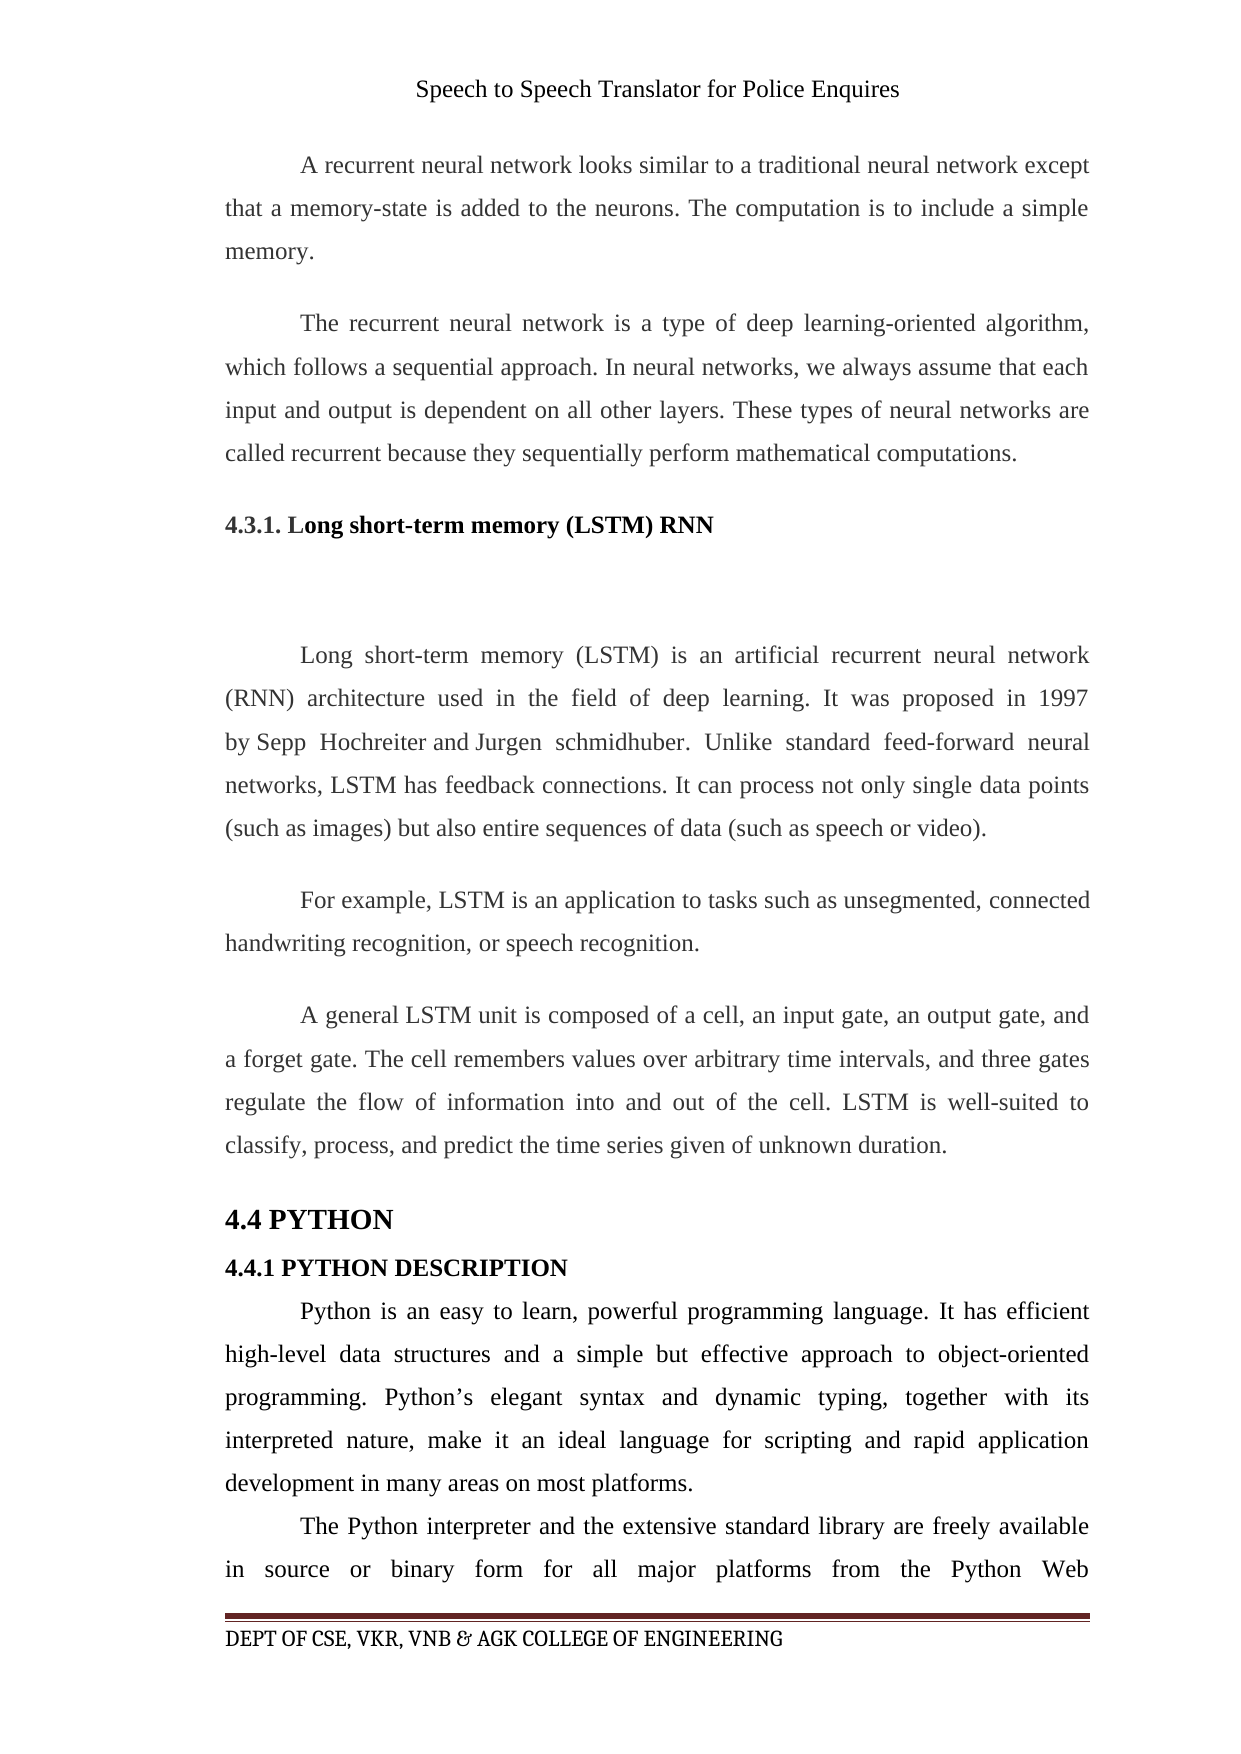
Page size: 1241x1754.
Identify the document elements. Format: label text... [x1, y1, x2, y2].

text A general LSTM unit is composed of a cell, an input gate, an output gate, and a forget gate. The cell remembers values over arbitrary time intervals, and three gates regulate the flow of information into and out of the cell. LSTM is well-suited to classify, process, and predict the time series given of unknown duration. [225, 1001, 1090, 1159]
text 4.4 PYTHON [225, 1202, 1090, 1236]
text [225, 1511, 1090, 1583]
text 4.3.1. Long short-term memory (LSTM) RNN [225, 510, 1090, 539]
text The recurrent neural network is a type of deep learning-oriented algorithm, which follows a sequential approach. In neural networks, we always assume that each input and output is dependent on all other layers. These types of neural networks are called recurrent because they sequentially perform mathematical computations. [225, 308, 1090, 467]
text For example, LSTM is an application to tasks such as unsegmented, connected handwriting recognition, or speech recognition. [225, 885, 1090, 957]
text A recurrent neural network looks similar to a traditional neural network except that a memory-state is added to the neurons. The computation is to include a simple memory. [225, 150, 1090, 265]
text Python is an easy to learn, powerful programming language. It has efficient high-level data structures and a simple but effective approach to object-oriented programming. Python’s elegant syntax and dynamic typing, together with its interpreted nature, make it an ideal language for scripting and rapid application development in many areas on most platforms. [225, 1296, 1090, 1497]
text Long short-term memory (LSTM) is an artificial recurrent neural network (RNN) architecture used in the field of deep learning. It was proposed in 1997 by Sepp Hochreiter and Jurgen schmidhuber. Unlike standard feed-forward neural networks, LSTM has feedback connections. It can process not only single data points (such as images) but also entire sequences of data (such as speech or video). [225, 640, 1090, 842]
text 4.4.1 PYTHON DESCRIPTION [225, 1253, 1090, 1281]
